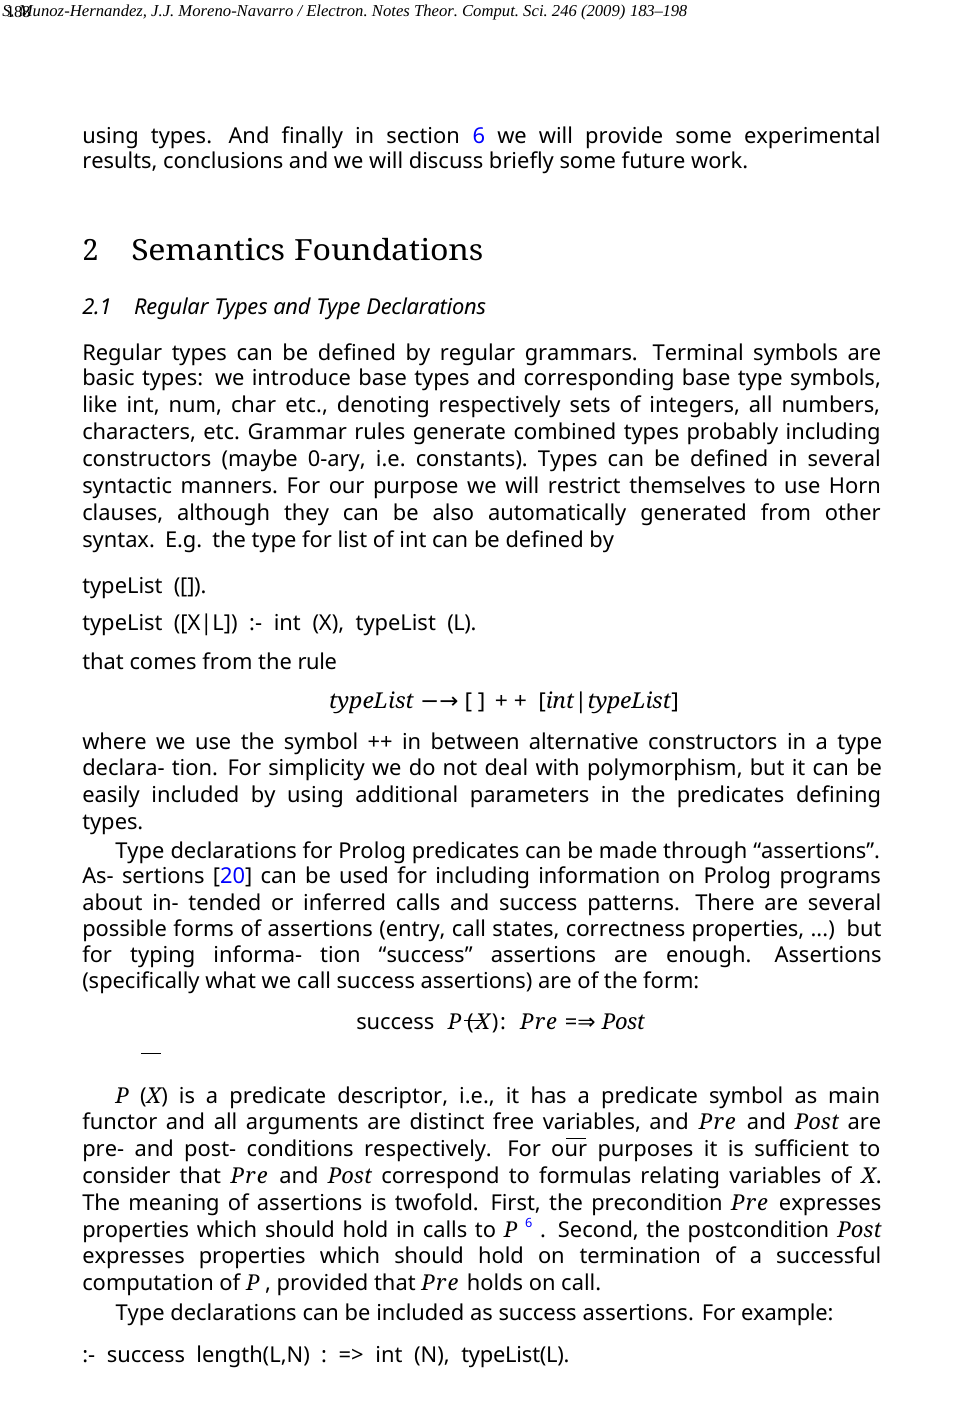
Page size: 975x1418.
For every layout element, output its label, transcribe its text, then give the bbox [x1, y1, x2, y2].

text Regular types can be defined by regular grammars. Terminal symbols are basic types: we introduce base types and corresponding base type symbols, like int, num, char etc., denoting respectively sets of integers, all numbers, characters, etc. Grammar rules generate combined types probably including constructors (maybe 0-ary, i.e. constants). Types can be defined in several syntactic manners. For our purpose we will restrict themselves to use Horn clauses, although they can be also automatically generated from other syntax. E.g. the type for list of int can be defined by [82, 338, 882, 553]
text typeList ([]). [82, 570, 919, 599]
text where we use the symbol ++ in between alternative constructors in a type declara- tion. For simplicity we do not deal with polymorphism, but it can be easily included by using additional parameters in the predicates defining types. [82, 728, 882, 836]
list Regular Types and Type Declarations [82, 291, 919, 320]
text :- success length(L,N) : => int (N), typeList(L). [82, 1339, 919, 1369]
text typeList −→ [ ] + + [int|typeList] [151, 685, 856, 715]
text success P (X): Pre =⇒ Post [356, 1006, 919, 1036]
subtitle Semantics Foundations [82, 229, 919, 268]
text that comes from the rule [82, 646, 919, 675]
text Type declarations can be included as success assertions. For example: [115, 1297, 919, 1327]
text Type declarations for Prolog predicates can be made through “assertions”. As- sertions [20] can be used for including information on Prolog programs about in- tended or inferred calls and success patterns. There are several possible forms of assertions (entry, call states, correctness properties, ...) but for typing informa- tion “success” assertions are enough. Assertions (specifically what we call success assertions) are of the form: [82, 838, 881, 995]
text using types. And finally in section 6 we will provide some experimental results, conclusions and we will discuss briefly some future work. [82, 123, 881, 175]
text P (X) is a predicate descriptor, i.e., it has a predicate symbol as main functor and all arguments are distinct free variables, and Pre and Post are pre- and post- conditions respectively. For our purposes it is sufficient to consider that Pre and Post correspond to formulas relating variables of X. The meaning of assertions is twofold. First, the precondition Pre expresses properties which should hold in calls to P 6 . Second, the postcondition Post expresses properties which should hold on termination of a successful computation of P , provided that Pre holds on call. [82, 1082, 881, 1297]
text typeList ([X|L]) :- int (X), typeList (L). [82, 607, 919, 637]
